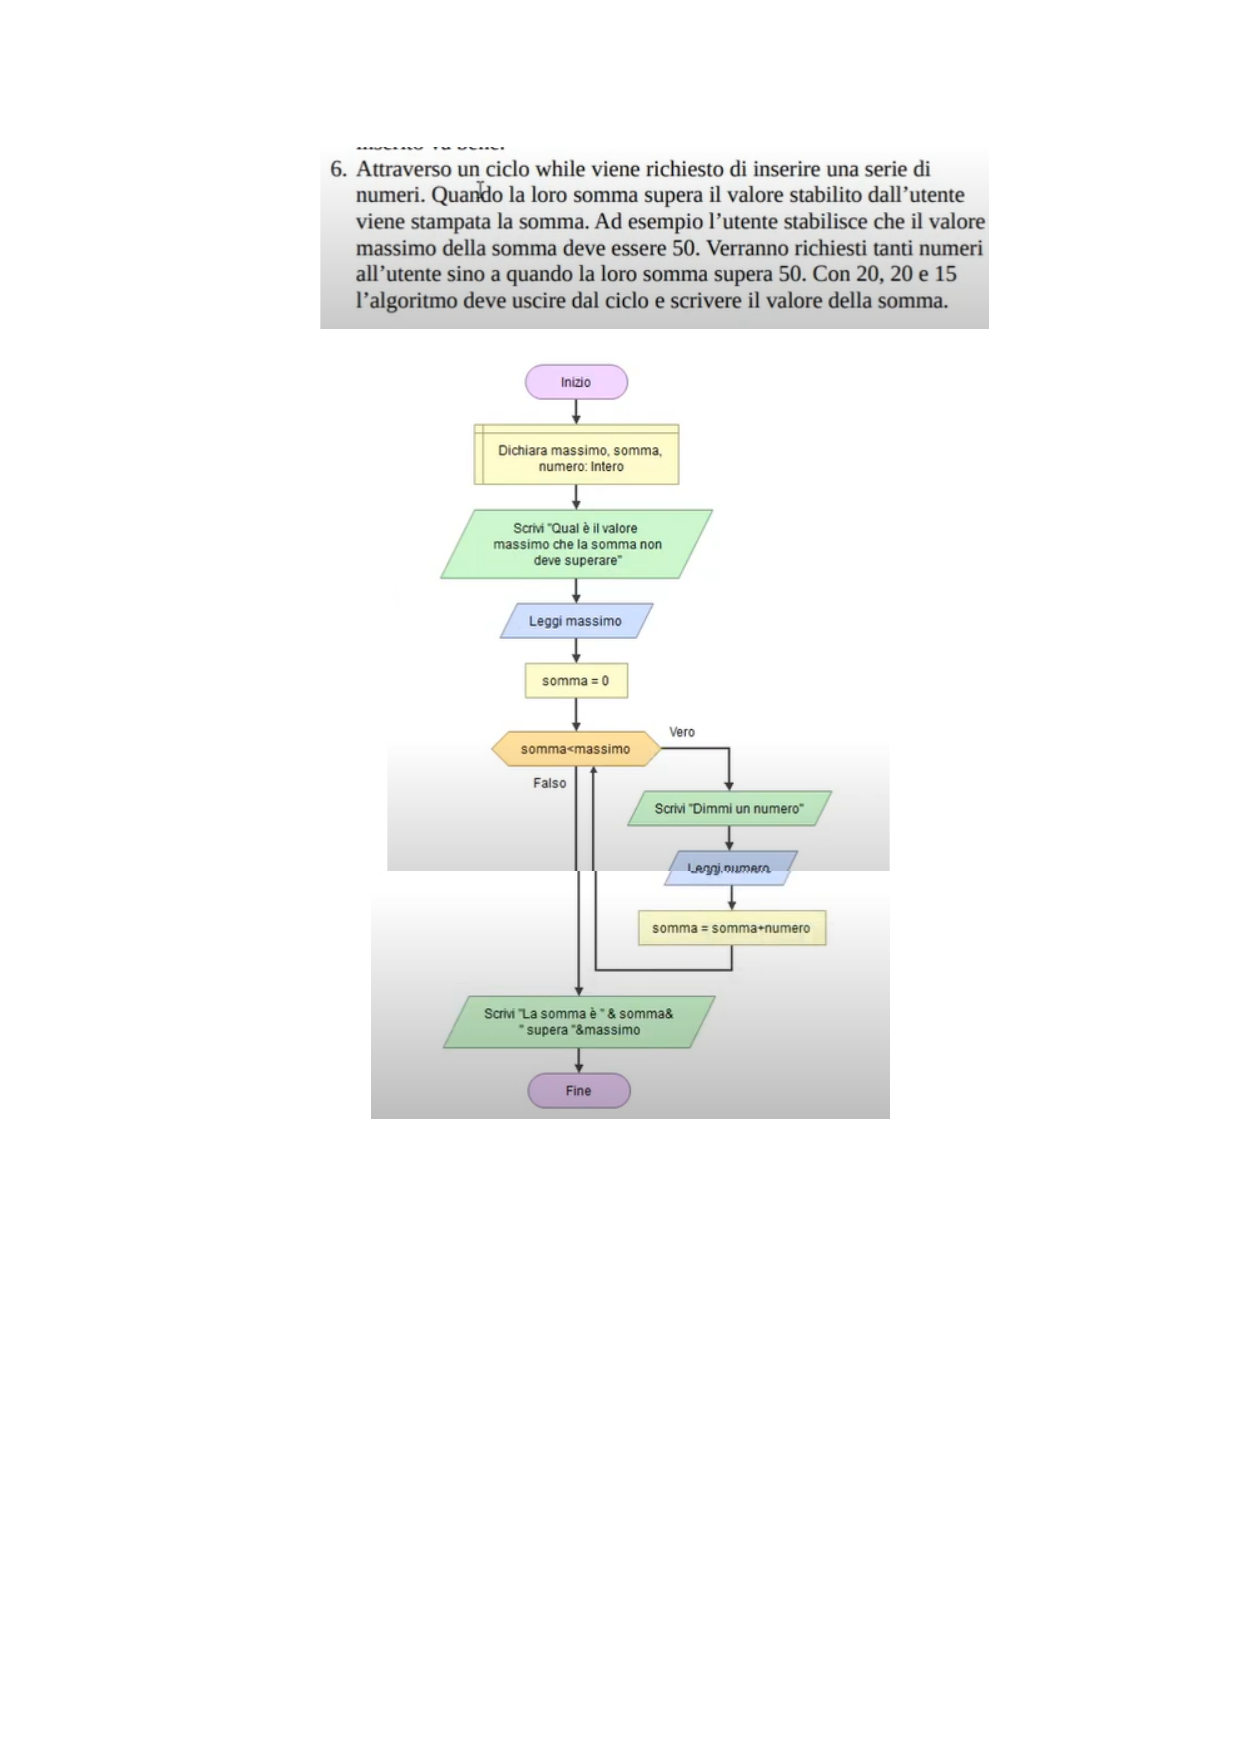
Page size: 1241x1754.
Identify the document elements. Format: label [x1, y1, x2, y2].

picture [371, 356, 890, 1119]
picture [320, 147, 989, 329]
